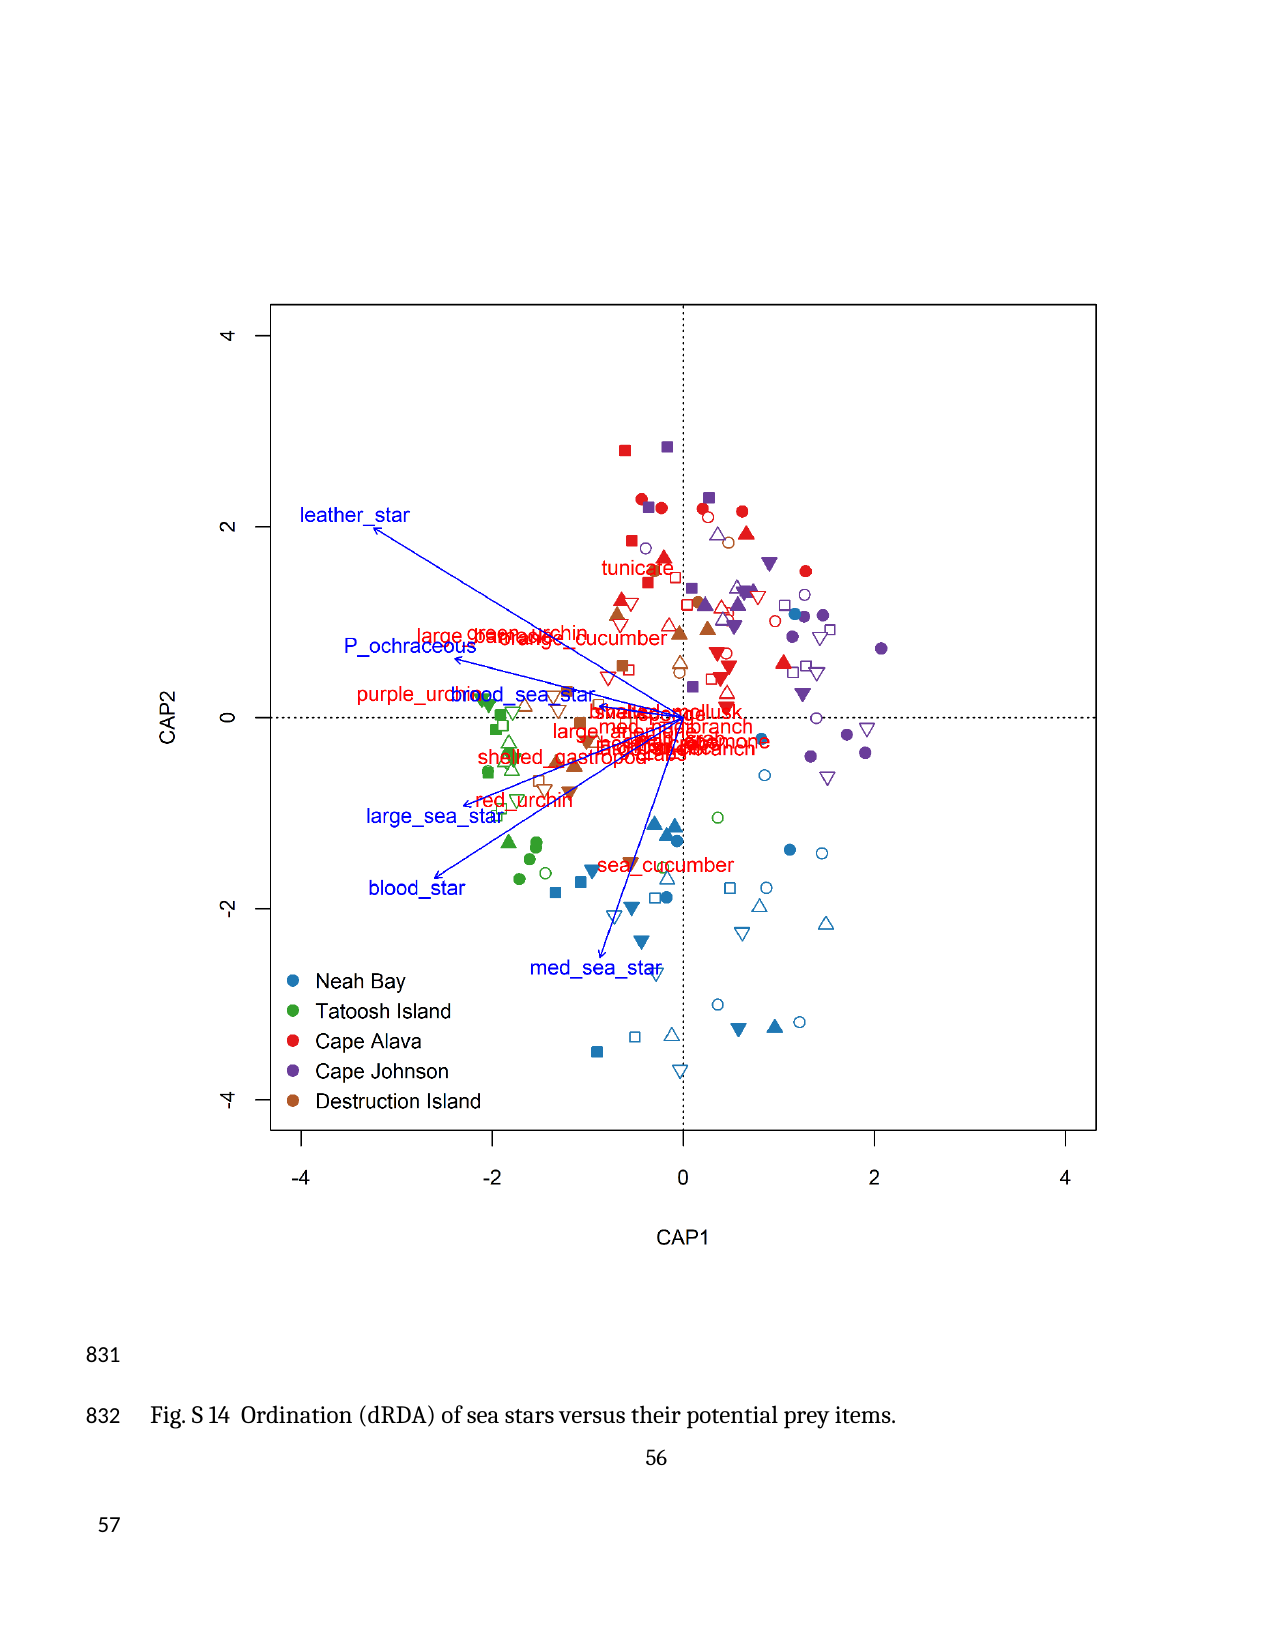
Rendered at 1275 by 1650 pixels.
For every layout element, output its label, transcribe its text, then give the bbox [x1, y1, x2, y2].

picture [150, 162, 1125, 1363]
